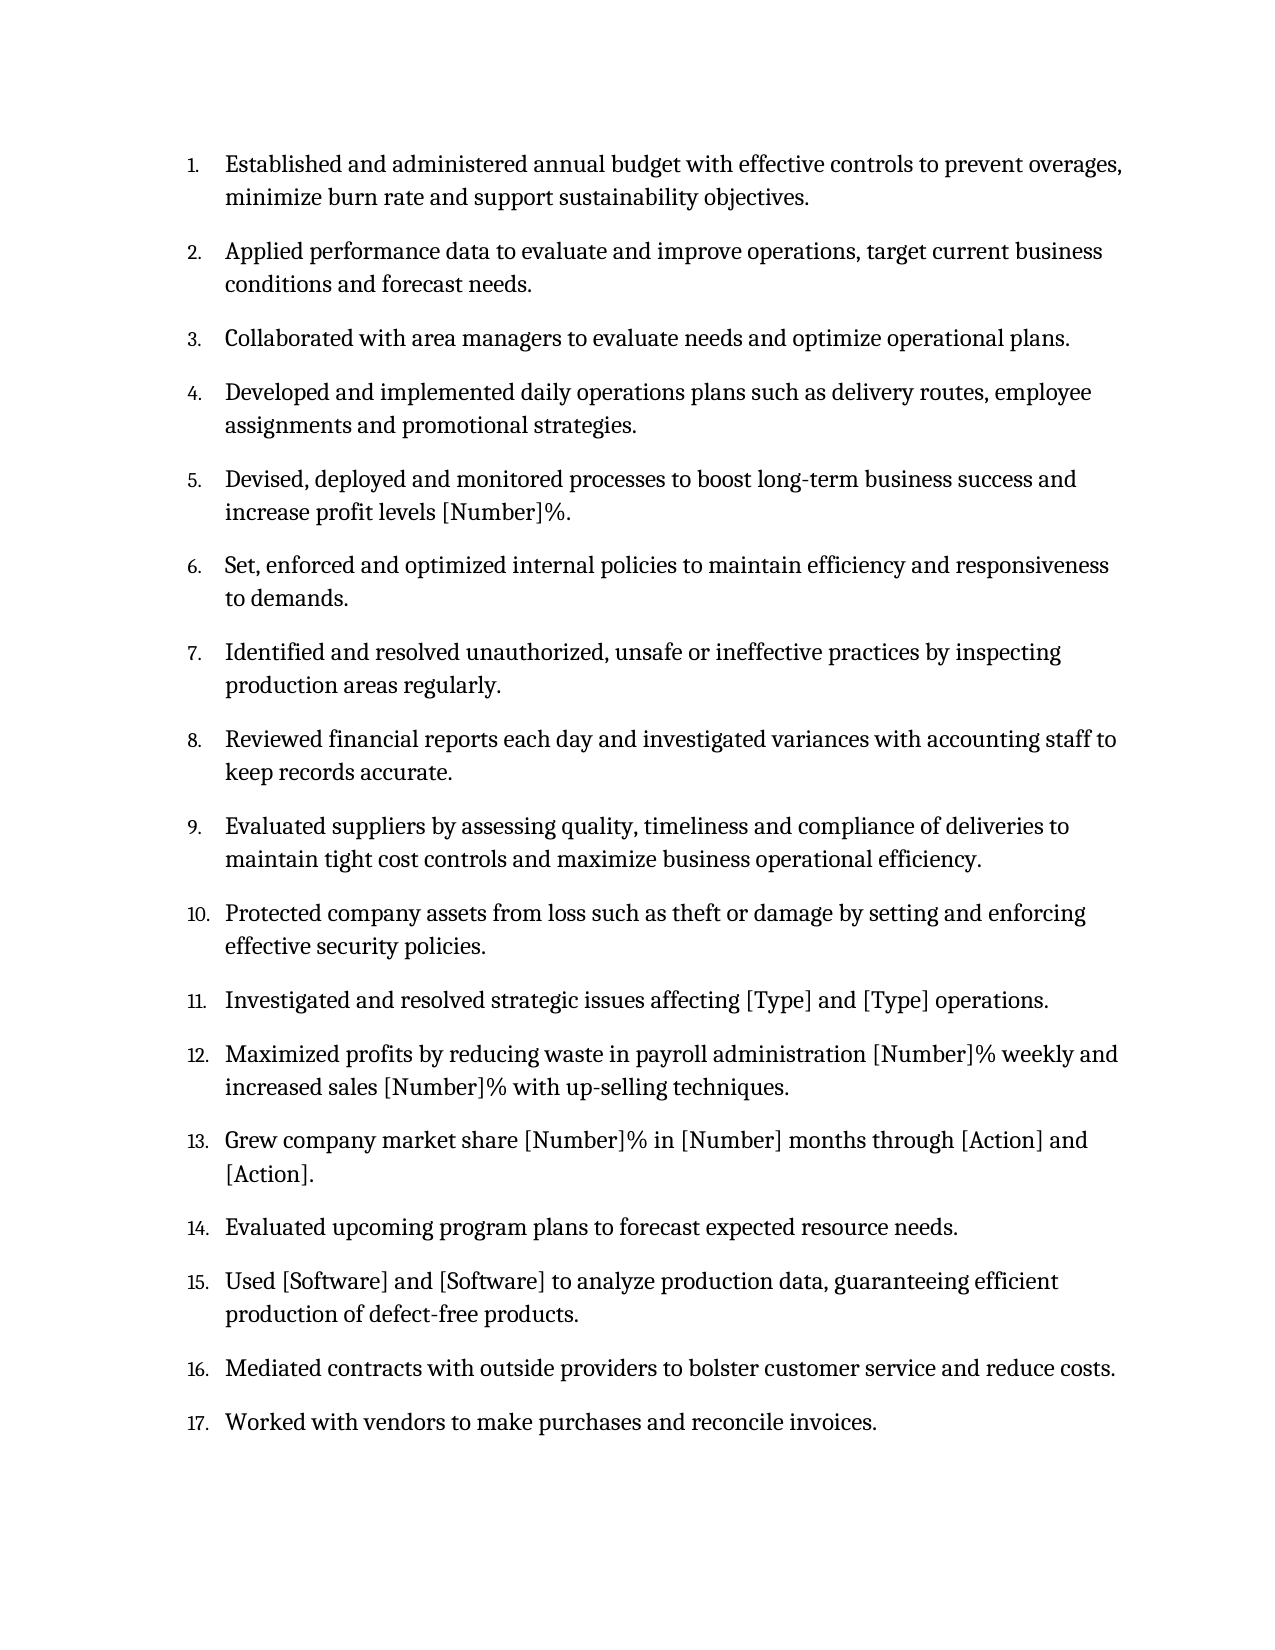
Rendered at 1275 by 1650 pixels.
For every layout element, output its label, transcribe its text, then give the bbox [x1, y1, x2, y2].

list Reviewed financial reports each day and investigated variances with accounting staff to keep records accurate. [187, 725, 1125, 787]
list Grew company market share [Number]% in [Number] months through [Action] and [Action]. [187, 1126, 1125, 1188]
list Investigated and resolved strategic issues affecting [Type] and [Type] operations. [187, 986, 1125, 1014]
list Developed and implemented daily operations plans such as delivery routes, employee assignments and promotional strategies. [187, 378, 1125, 439]
list Established and administered annual budget with effective controls to prevent overages, minimize burn rate and support sustainability objectives. [187, 150, 1125, 212]
list Collaborated with area managers to evaluate needs and optimize operational plans. [187, 324, 1125, 352]
list Devised, deployed and monitored processes to boost long-term business success and increase profit levels [Number]%. [187, 464, 1125, 526]
list Evaluated upcoming program plans to forecast expected resource needs. [187, 1213, 1125, 1242]
list Identified and resolved unauthorized, unsafe or ineffective practices by inspecting production areas regularly. [187, 638, 1125, 700]
list Applied performance data to evaluate and improve operations, target current business conditions and forecast needs. [187, 237, 1125, 299]
list Worked with vendors to make purchases and reconcile invoices. [187, 1408, 1125, 1437]
list Mediated contracts with outside providers to bolster customer service and reduce costs. [187, 1354, 1125, 1383]
list Used [Software] and [Software] to analyze production data, guaranteeing efficient production of defect-free products. [187, 1267, 1125, 1329]
list Evaluated suppliers by assessing quality, timeliness and compliance of deliveries to maintain tight cost controls and maximize business operational efficiency. [187, 812, 1125, 874]
list Protected company assets from loss such as theft or damage by setting and enforcing effective security policies. [187, 899, 1125, 961]
list Set, enforced and optimized internal policies to maintain efficiency and responsiveness to demands. [187, 551, 1125, 613]
list Maximized profits by reducing waste in payroll administration [Number]% weekly and increased sales [Number]% with up-selling techniques. [187, 1039, 1125, 1101]
